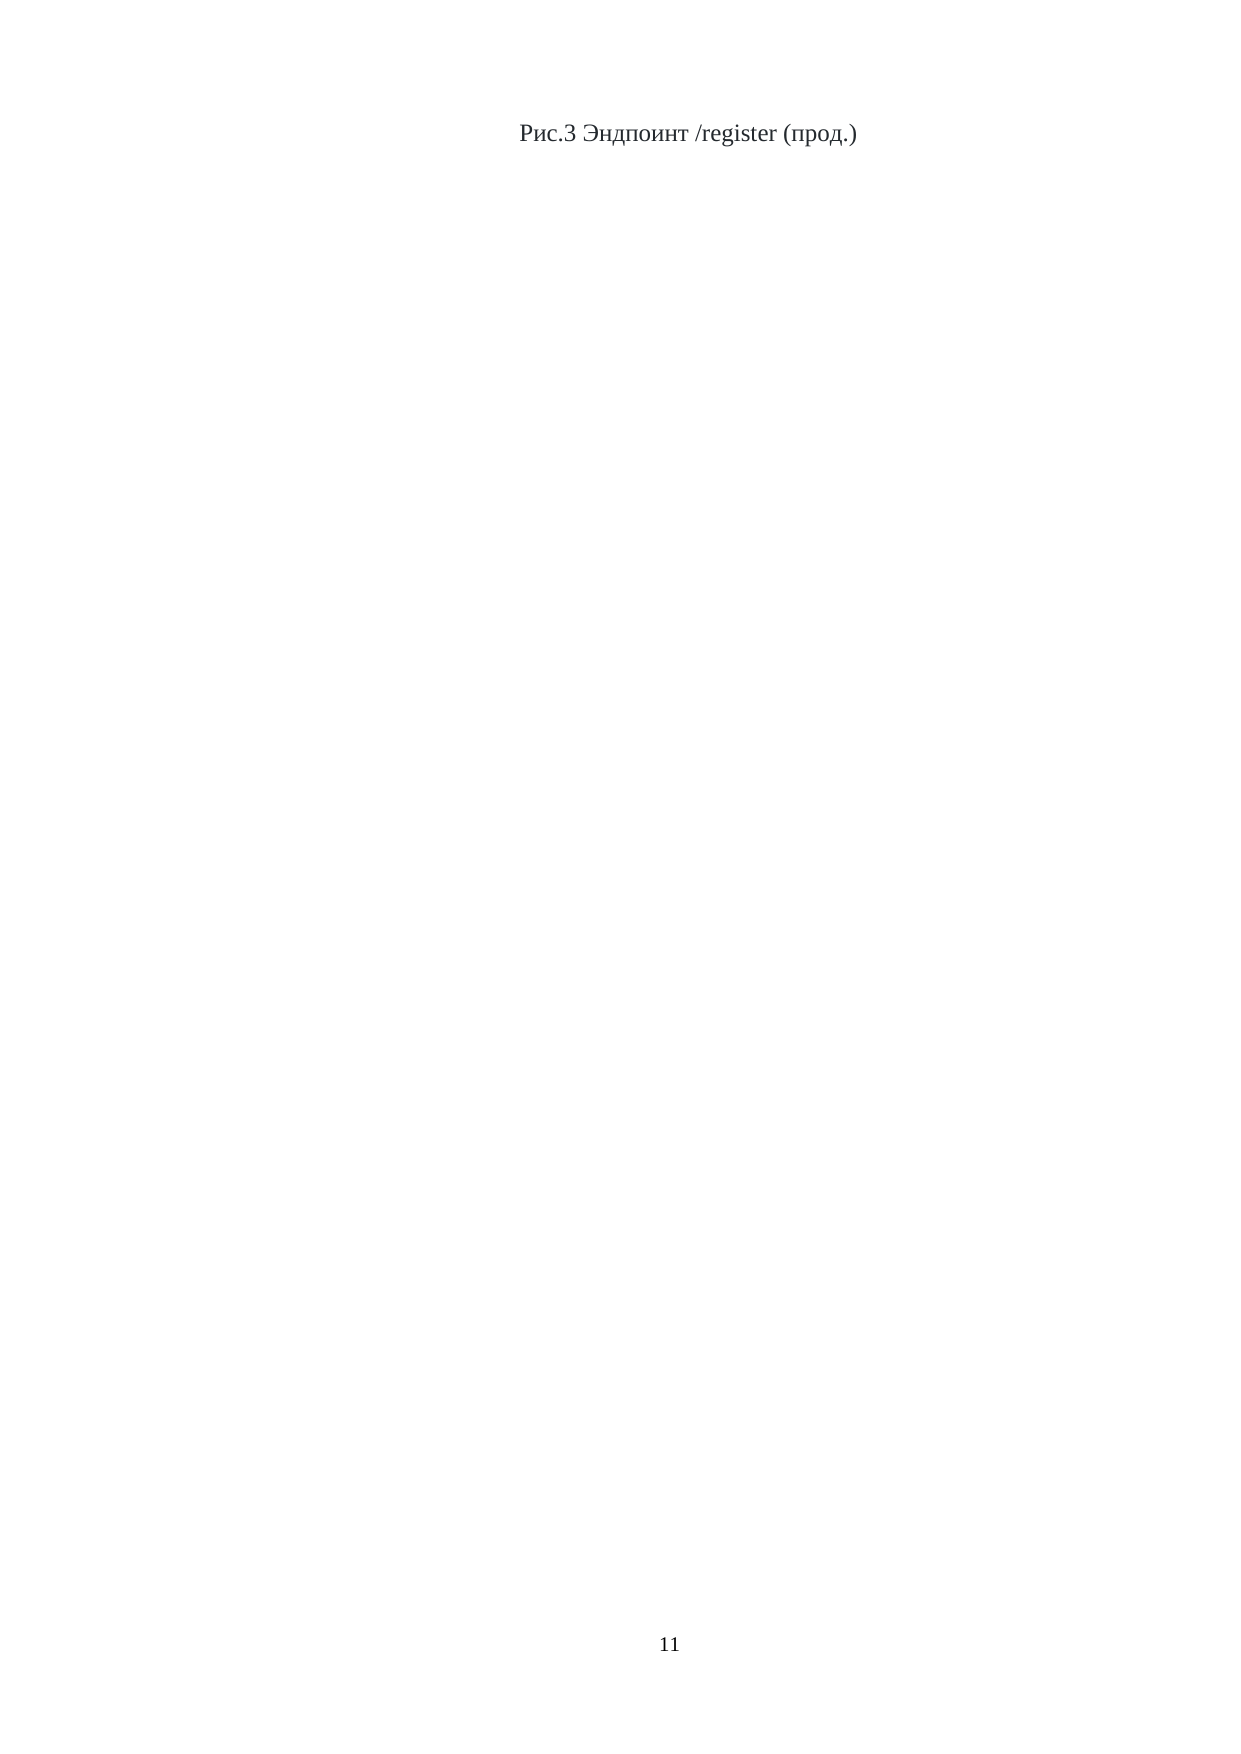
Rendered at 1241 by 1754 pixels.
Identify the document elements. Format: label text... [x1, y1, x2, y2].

text Рис.3 Эндпоинт /register (прод.) [177, 118, 1162, 147]
